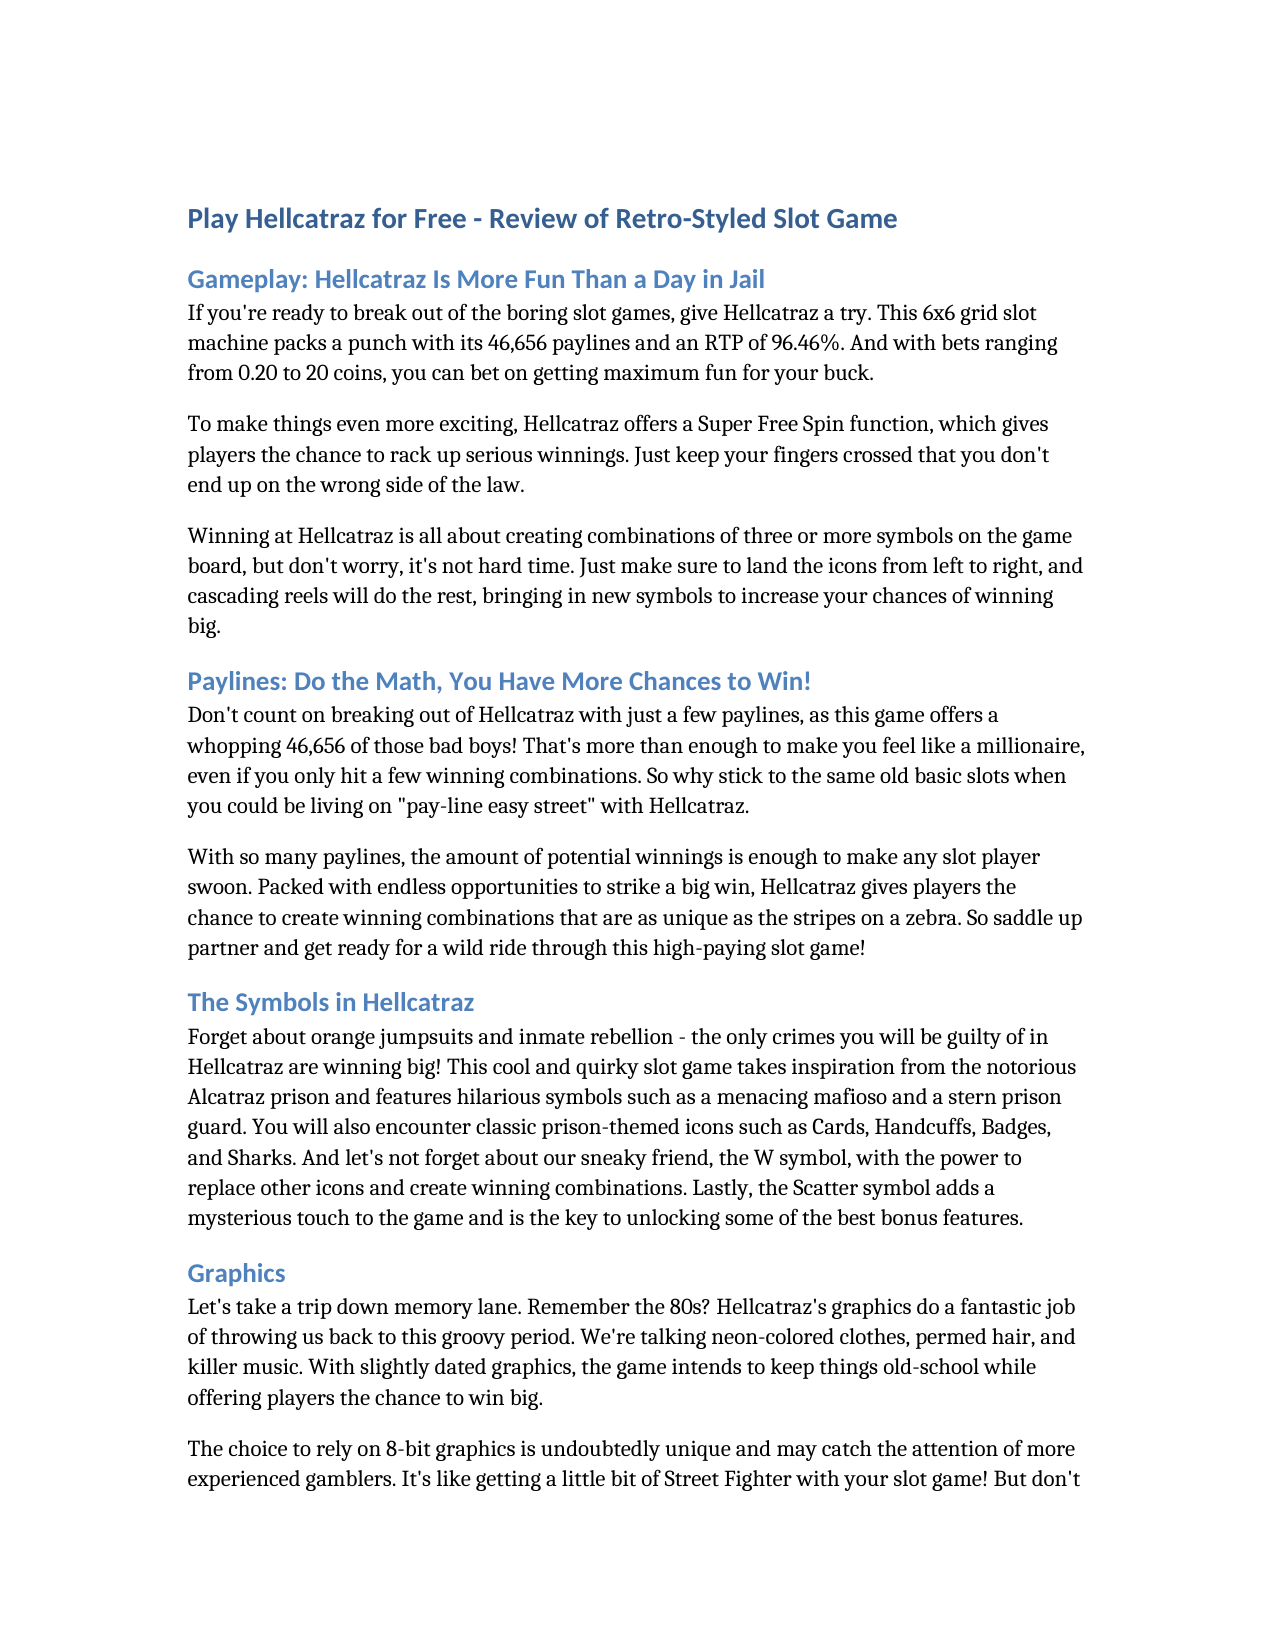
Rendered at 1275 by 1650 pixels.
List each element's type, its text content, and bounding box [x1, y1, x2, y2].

text To make things even more exciting, Hellcatraz offers a Super Free Spin function, which gives players the chance to rack up serious winnings. Just keep your fingers crossed that you don't end up on the wrong side of the law. [187, 411, 1087, 498]
subtitle Graphics [187, 1256, 1087, 1289]
subtitle Gameplay: Hellcatraz Is More Fun Than a Day in Jail [187, 262, 1087, 295]
text Forget about orange jumpsuits and inmate rebellion - the only crimes you will be guilty of in Hellcatraz are winning big! This cool and quirky slot game takes inspiration from the notorious Alcatraz prison and features hilarious symbols such as a menacing mafioso and a stern prison guard. You will also encounter classic prison-themed icons such as Cards, Handcuffs, Badges, and Sharks. And let's not forget about our sneaky friend, the W symbol, with the power to replace other icons and create winning combinations. Lastly, the Scatter symbol adds a mysterious touch to the game and is the key to unlocking some of the best bonus features. [187, 1023, 1087, 1231]
subtitle Paylines: Do the Math, You Have More Chances to Win! [187, 664, 1087, 697]
text Winning at Hellcatraz is all about creating combinations of three or more symbols on the game board, but don't worry, it's not hard time. Just make sure to land the icons from left to right, and cascading reels will do the rest, bringing in new symbols to increase your chances of winning big. [187, 523, 1087, 639]
subtitle The Symbols in Hellcatraz [187, 986, 1087, 1018]
text If you're ready to break out of the boring slot games, give Hellcatraz a try. This 6x6 grid slot machine packs a punch with its 46,656 paylines and an RTP of 96.46%. And with bets ranging from 0.20 to 20 coins, you can bet on getting maximum fun for your buck. [187, 300, 1087, 386]
text With so many paylines, the amount of potential winnings is enough to make any slot player swoon. Packed with endless opportunities to strike a big win, Hellcatraz gives players the chance to create winning combinations that are as unique as the stripes on a zebra. So saddle up partner and get ready for a wild ride through this high-paying slot game! [187, 844, 1087, 961]
text Don't count on breaking out of Hellcatraz with just a few paylines, as this game offers a whopping 46,656 of those bad boys! That's more than enough to make you feel like a millionaire, even if you only hit a few winning combinations. So why stick to the same old basic slots when you could be living on "pay-line easy street" with Hellcatraz. [187, 702, 1087, 819]
subtitle Play Hellcatraz for Free - Review of Retro-Styled Slot Game [187, 200, 1087, 236]
text Let's take a trip down memory lane. Remember the 80s? Hellcatraz's graphics do a fantastic job of throwing us back to this groovy period. We're talking neon-colored clothes, permed hair, and killer music. With slightly dated graphics, the game intends to keep things old-school while offering players the chance to win big. [187, 1294, 1087, 1411]
